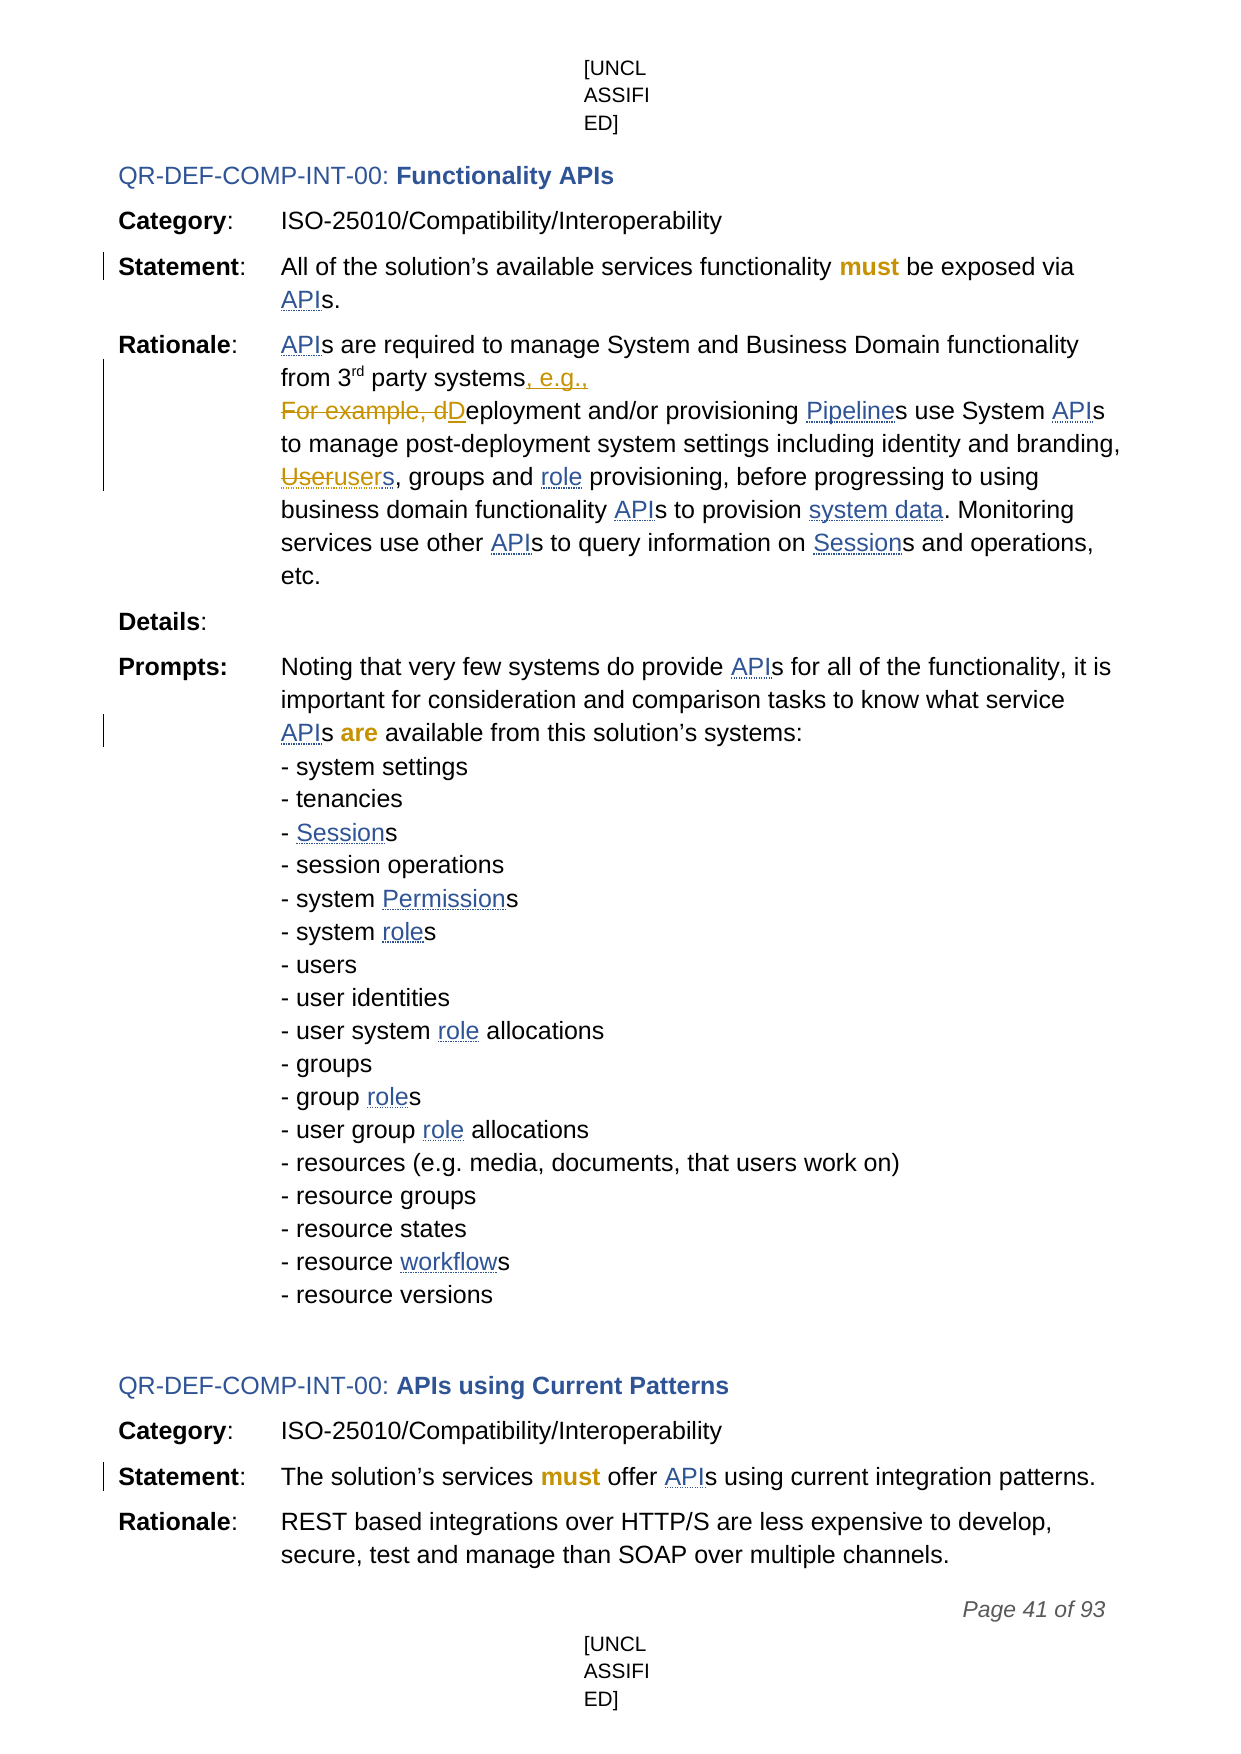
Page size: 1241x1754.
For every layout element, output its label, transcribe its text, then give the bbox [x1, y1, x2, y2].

text Statement: All of the solution’s available services functionality must be exposed via APIs. [118, 252, 1122, 313]
text Category: ISO-25010/Compatibility/Interoperability [118, 1416, 1122, 1445]
subtitle QR-DEF-COMP-INT-00: APIs using Current Patterns [118, 1371, 1122, 1399]
subtitle QR-DEF-COMP-INT-00: Functionality APIs [118, 161, 1122, 189]
text Details: [118, 607, 1122, 636]
text Category: ISO-25010/Compatibility/Interoperability [118, 206, 1122, 235]
text Prompts: Noting that very few systems do provide APIs for all of the functionality, it is important for consideration and comparison tasks to know what service APIs are available from this solution’s systems: - system settings - tenancies - Sessions - session operations - system Permissions - system roles - users - user identities - user system role allocations - groups - group roles - user group role allocations - resources (e.g. media, documents, that users work on) - resource groups - resource states - resource workflows - resource versions [118, 652, 1122, 1308]
text Statement: The solution’s services must offer APIs using current integration patterns. [118, 1462, 1122, 1491]
text Rationale: APIs are required to manage System and Business Domain functionality from 3rd party systemseployment and/or provisioning Pipelines use System APIs to manage post-deployment system settings including identity and branding, s, groups and role provisioning, before progressing to using business domain functionality APIs to provision system data. Monitoring services use other APIs to query information on Sessions and operations, etc. [118, 330, 1122, 590]
text Rationale: REST based integrations over HTTP/S are less expensive to develop, secure, test and manage than SOAP over multiple channels. [118, 1507, 1122, 1569]
